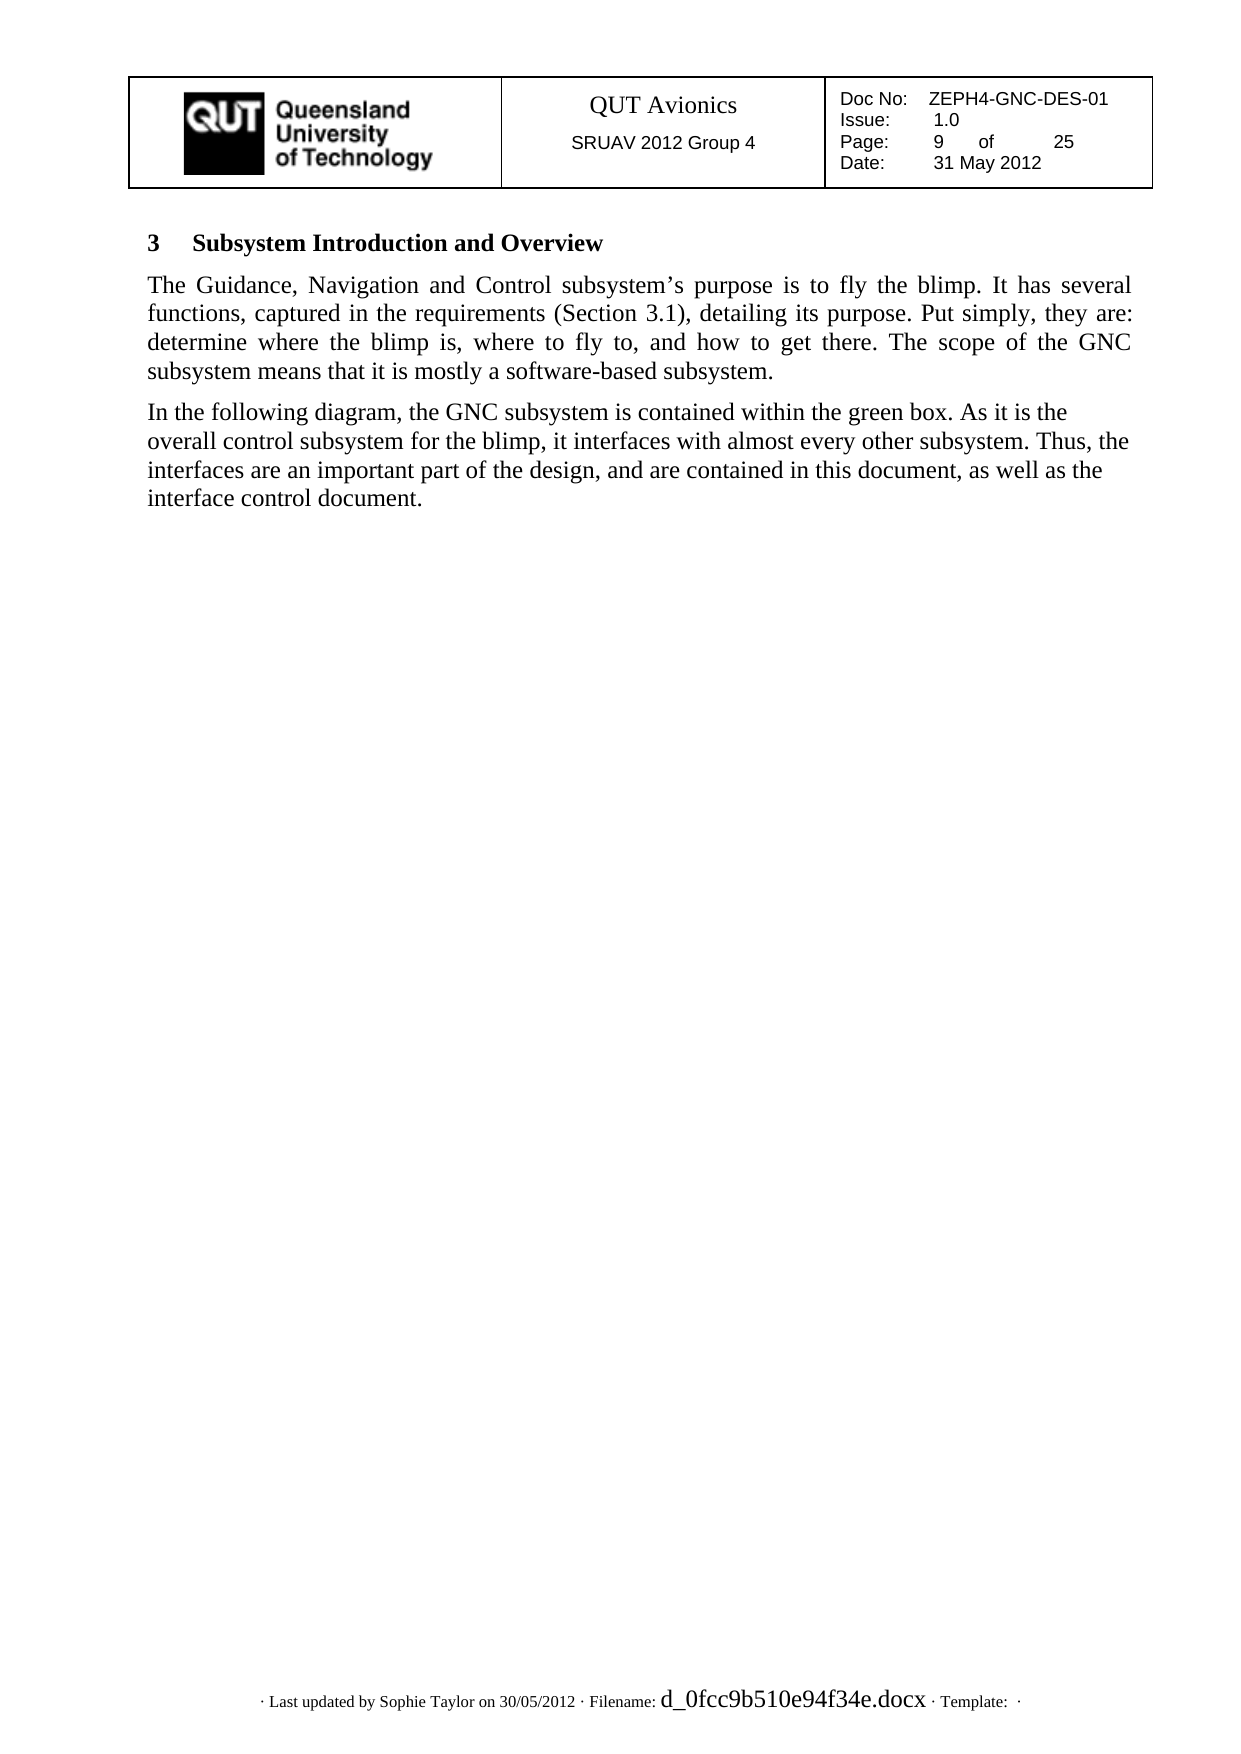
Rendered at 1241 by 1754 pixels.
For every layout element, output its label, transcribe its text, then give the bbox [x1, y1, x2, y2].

subtitle Subsystem Introduction and Overview [147, 228, 1134, 257]
picture [183, 83, 477, 175]
text In the following diagram, the GNC subsystem is contained within the green box. As it is the overall control subsystem for the blimp, it interfaces with almost every other subsystem. Thus, the interfaces are an important part of the design, and are contained in this document, as well as the interface control document. [147, 397, 1134, 512]
text The Guidance, Navigation and Control subsystem’s purpose is to fly the blimp. It has several functions, captured in the requirements (Section 3.1), detailing its purpose. Put simply, they are: determine where the blimp is, where to fly to, and how to get there. The scope of the GNC subsystem means that it is mostly a software-based subsystem. [147, 270, 1134, 385]
